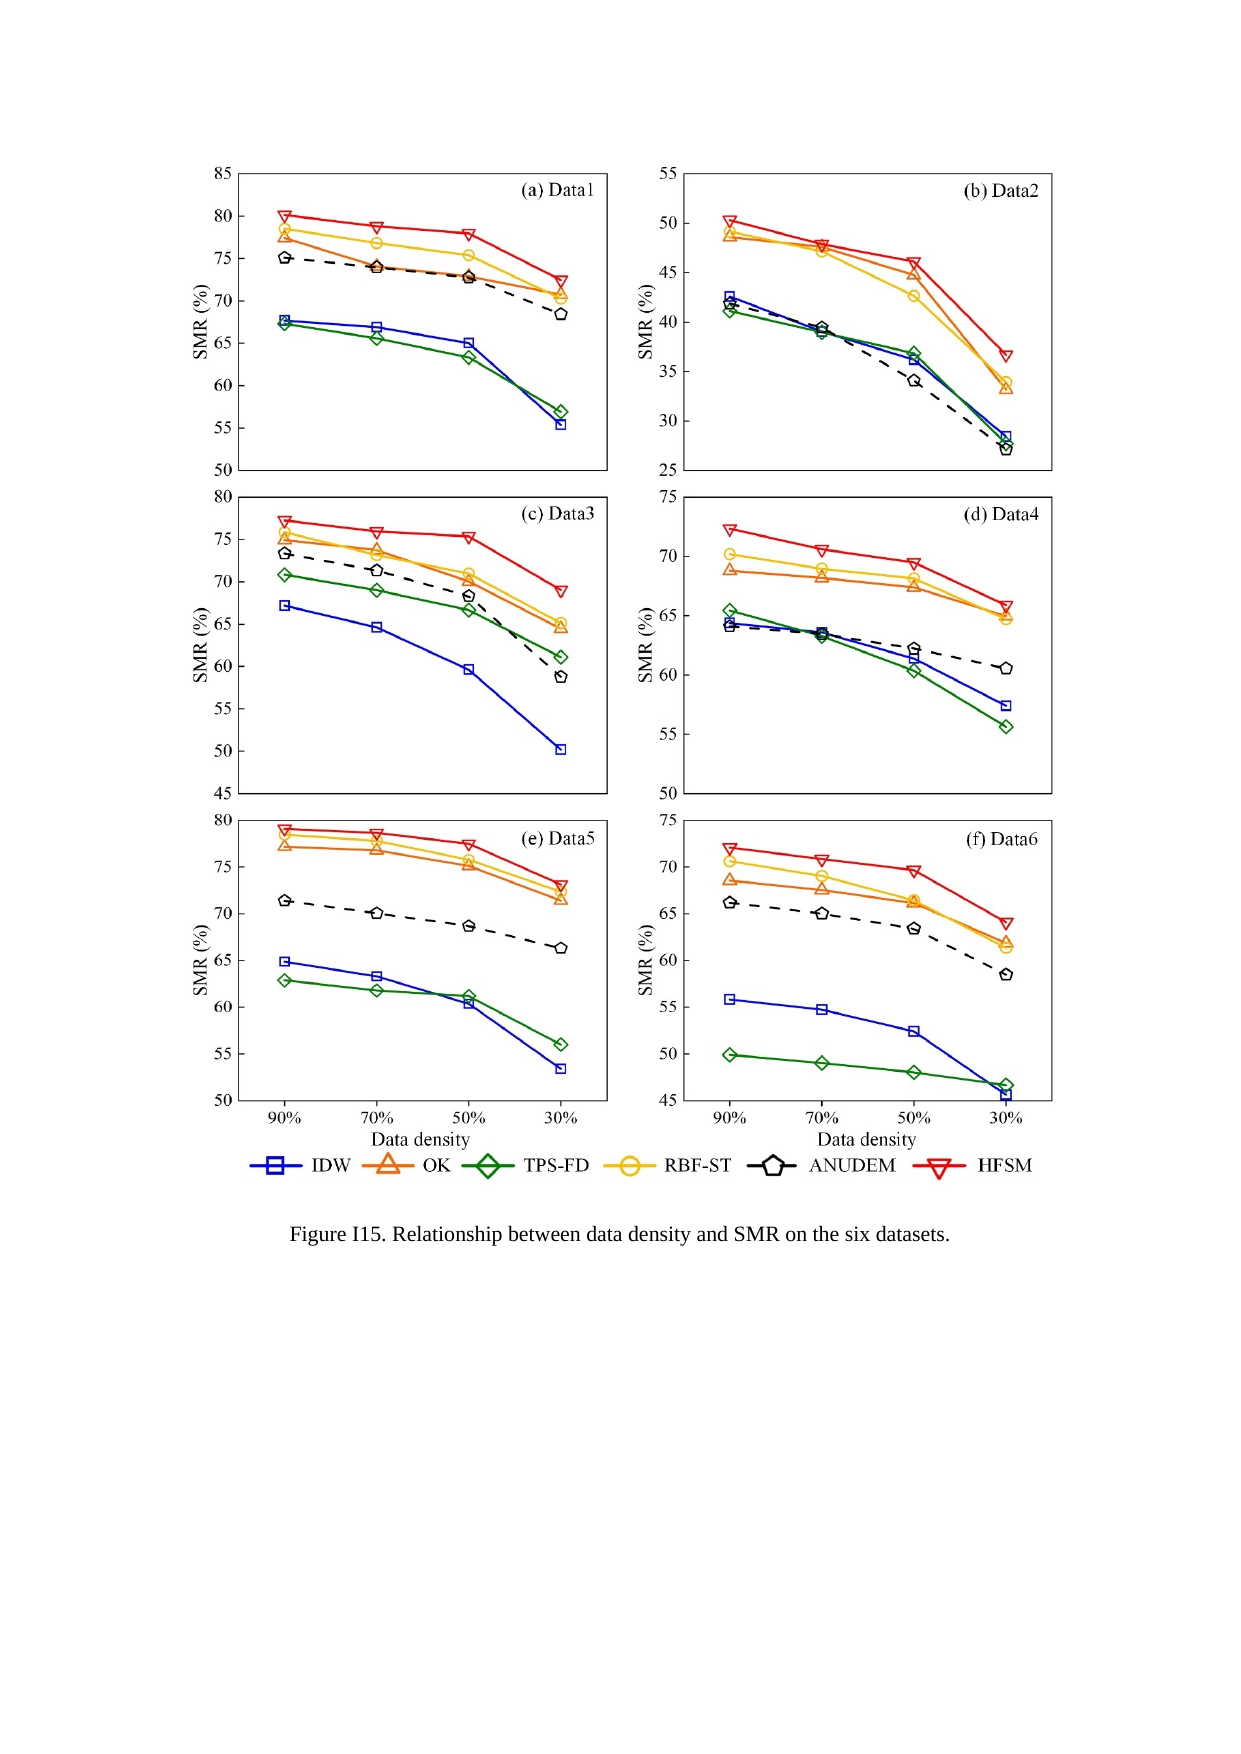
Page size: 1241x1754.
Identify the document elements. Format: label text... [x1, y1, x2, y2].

picture [187, 162, 1053, 1186]
text Figure I15. Relationship between data density and SMR on the six datasets. [187, 1217, 1053, 1249]
